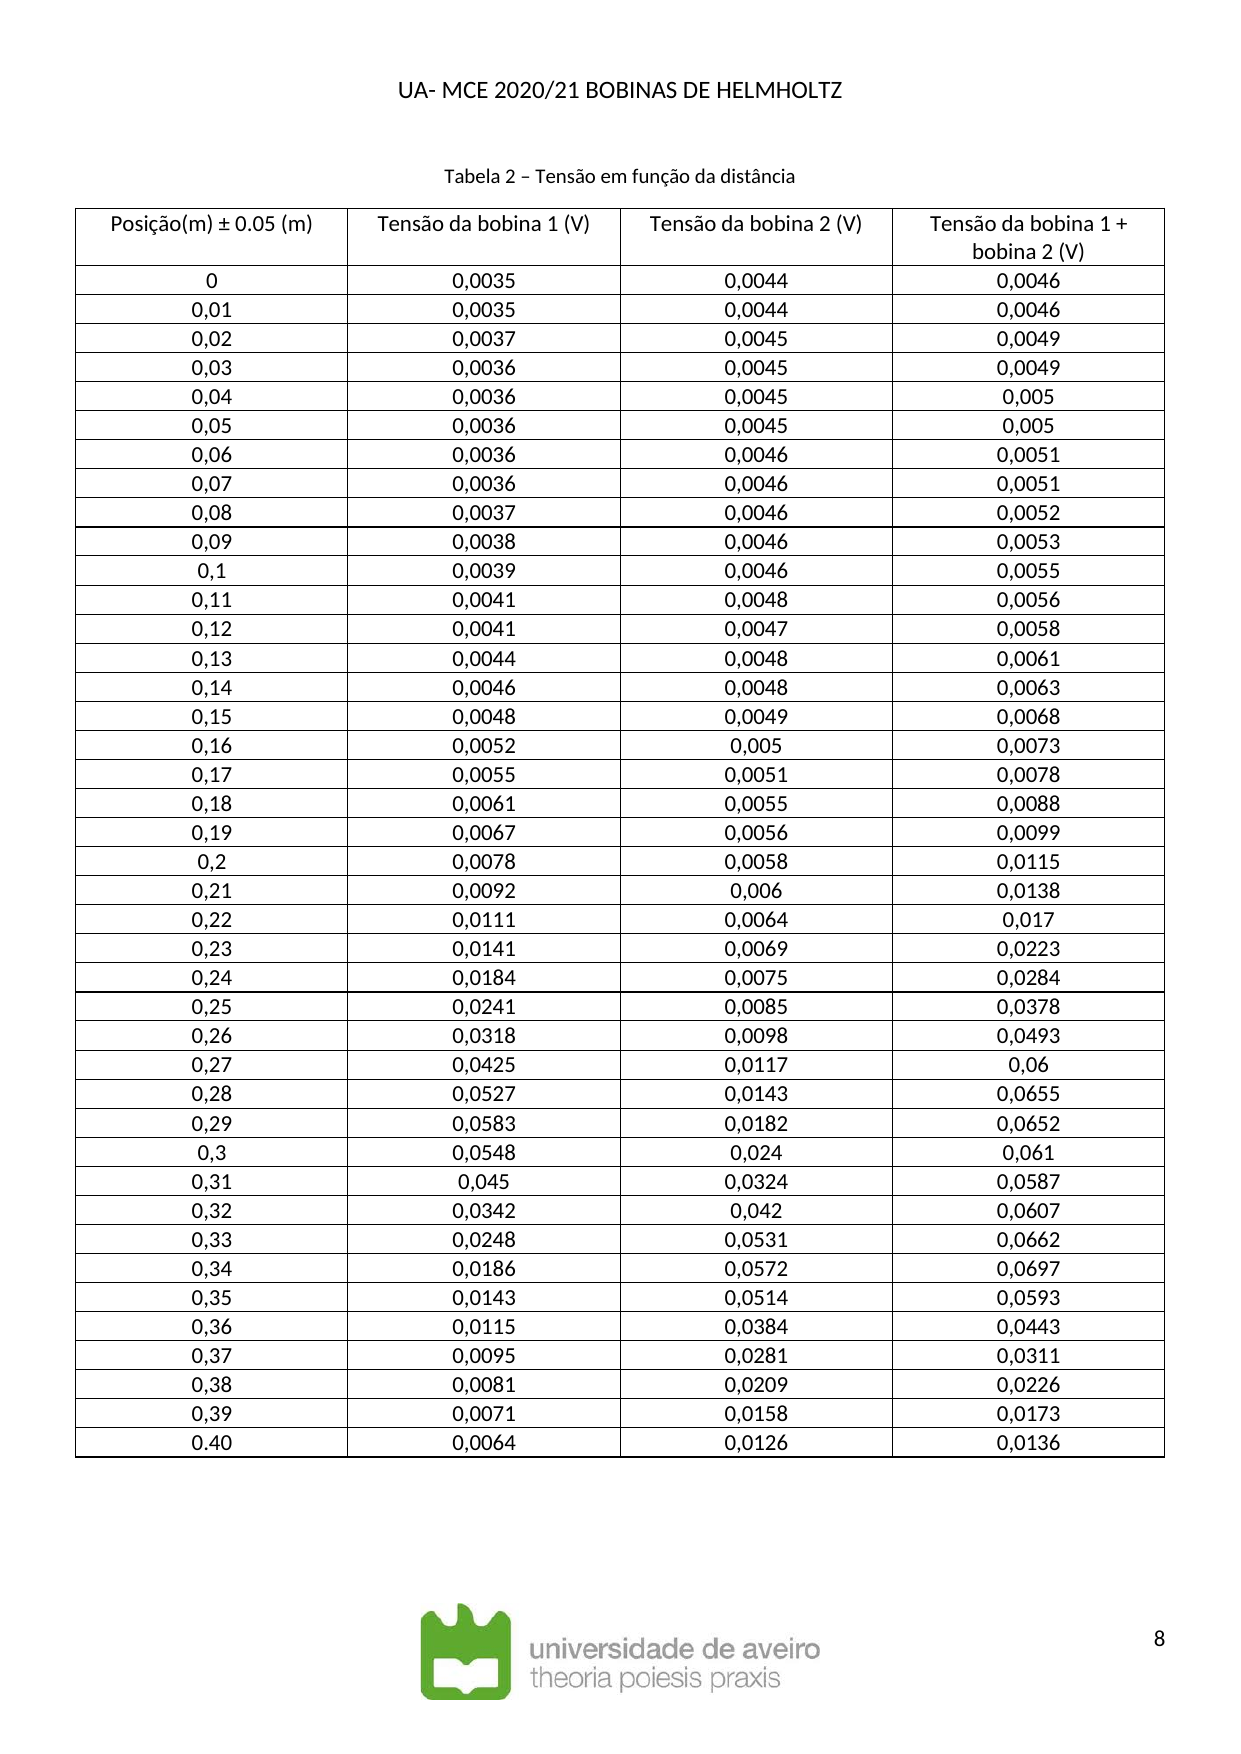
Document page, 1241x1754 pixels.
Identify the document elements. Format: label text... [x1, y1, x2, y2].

table_cell 0,0063 [893, 673, 1164, 701]
table_cell 0,09 [76, 528, 347, 555]
table_cell 0,0158 [621, 1399, 892, 1427]
table_cell 0,0068 [893, 702, 1164, 730]
table_cell 0,0044 [348, 644, 620, 672]
table_cell 0,08 [76, 498, 347, 526]
table_cell 0,0037 [348, 498, 620, 526]
table_cell 0,0324 [621, 1167, 892, 1195]
table_cell 0,0046 [621, 440, 892, 468]
table_cell 0,0045 [621, 353, 892, 381]
table_cell 0,07 [76, 469, 347, 497]
table_cell 0,37 [76, 1341, 347, 1369]
table_cell 0,01 [76, 295, 347, 323]
table_header Tensão da bobina 1 (V) [348, 209, 620, 265]
table_cell 0,0085 [621, 993, 892, 1020]
table_cell 0,26 [76, 1021, 347, 1049]
table_header Posição(m) ± 0.05 (m) [76, 209, 347, 265]
table_cell 0,0248 [348, 1225, 620, 1253]
table_cell 0,0143 [621, 1080, 892, 1108]
table_cell 0,0064 [348, 1428, 620, 1456]
table_cell 0,0226 [893, 1370, 1164, 1398]
table_cell 0,0607 [893, 1196, 1164, 1224]
table_cell 0,0046 [893, 295, 1164, 323]
table_cell 0,32 [76, 1196, 347, 1224]
table_cell 0,0049 [893, 353, 1164, 381]
table_cell 0,0048 [621, 586, 892, 613]
table_cell 0,0593 [893, 1283, 1164, 1311]
table_cell 0,0049 [621, 702, 892, 730]
table_cell 0,0045 [621, 382, 892, 410]
table_cell 0,0048 [621, 673, 892, 701]
table_cell 0,0186 [348, 1254, 620, 1282]
table_cell 0,16 [76, 731, 347, 759]
table_cell 0,0039 [348, 556, 620, 584]
table_cell 0,0035 [348, 266, 620, 294]
table_cell 0,0284 [893, 963, 1164, 991]
table_cell 0,0209 [621, 1370, 892, 1398]
table_cell 0,0095 [348, 1341, 620, 1369]
table_cell 0,0045 [621, 324, 892, 352]
table_cell 0,061 [893, 1138, 1164, 1166]
table_cell 0,0311 [893, 1341, 1164, 1369]
table_cell 0,14 [76, 673, 347, 701]
table_cell 0,0048 [348, 702, 620, 730]
table_cell 0,0115 [893, 847, 1164, 875]
table_cell 0,0036 [348, 353, 620, 381]
table_cell 0,0531 [621, 1225, 892, 1253]
table_cell 0,0697 [893, 1254, 1164, 1282]
table_cell 0,0046 [621, 528, 892, 555]
table_cell 0,0136 [893, 1428, 1164, 1456]
table_cell 0,0058 [893, 615, 1164, 643]
table_cell 0,0223 [893, 934, 1164, 962]
table_cell 0,0051 [621, 760, 892, 788]
table_cell 0,0069 [621, 934, 892, 962]
table_cell 0,0044 [621, 295, 892, 323]
table_cell 0,0036 [348, 469, 620, 497]
table_cell 0,04 [76, 382, 347, 410]
table_cell 0.40 [76, 1428, 347, 1456]
table_cell 0,0038 [348, 528, 620, 555]
table_cell 0,0052 [348, 731, 620, 759]
table_cell 0,06 [76, 440, 347, 468]
table_cell 0,005 [893, 382, 1164, 410]
table_cell 0,0548 [348, 1138, 620, 1166]
table_cell 0,042 [621, 1196, 892, 1224]
table_cell 0,0075 [621, 963, 892, 991]
table_cell 0,0058 [621, 847, 892, 875]
table_cell 0,0092 [348, 876, 620, 904]
table_cell 0,0078 [348, 847, 620, 875]
table_cell 0,15 [76, 702, 347, 730]
table_cell 0,19 [76, 818, 347, 846]
table_cell 0,0493 [893, 1021, 1164, 1049]
picture [420, 1603, 820, 1700]
table_cell 0,024 [621, 1138, 892, 1166]
table_cell 0,0041 [348, 586, 620, 613]
table_cell 0,0141 [348, 934, 620, 962]
table_cell 0,045 [348, 1167, 620, 1195]
table_cell 0,0281 [621, 1341, 892, 1369]
table_cell 0,03 [76, 353, 347, 381]
table_cell 0,0138 [893, 876, 1164, 904]
table_cell 0,0053 [893, 528, 1164, 555]
table_cell 0,0182 [621, 1109, 892, 1137]
table_cell 0,34 [76, 1254, 347, 1282]
table_cell 0,0318 [348, 1021, 620, 1049]
table_cell 0,017 [893, 905, 1164, 933]
table_cell 0,0572 [621, 1254, 892, 1282]
table_cell 0,0051 [893, 440, 1164, 468]
table_cell 0,36 [76, 1312, 347, 1340]
table_cell 0,0036 [348, 411, 620, 439]
table_cell 0,0078 [893, 760, 1164, 788]
table_cell 0,12 [76, 615, 347, 643]
table_cell 0,0514 [621, 1283, 892, 1311]
table_cell 0,005 [621, 731, 892, 759]
table_cell 0,21 [76, 876, 347, 904]
table_cell 0,0046 [893, 266, 1164, 294]
table_cell 0,27 [76, 1051, 347, 1078]
table_cell 0,05 [76, 411, 347, 439]
table_cell 0,22 [76, 905, 347, 933]
table_header Tensão da bobina 2 (V) [621, 209, 892, 265]
table_cell 0,06 [893, 1051, 1164, 1078]
table_cell 0,006 [621, 876, 892, 904]
table_cell 0,0443 [893, 1312, 1164, 1340]
table_cell 0,0036 [348, 382, 620, 410]
table_cell 0,0055 [621, 789, 892, 817]
table_cell 0,39 [76, 1399, 347, 1427]
table_cell 0,0583 [348, 1109, 620, 1137]
table_cell 0,13 [76, 644, 347, 672]
table_cell 0,0056 [621, 818, 892, 846]
table_cell 0,3 [76, 1138, 347, 1166]
table_cell 0,0143 [348, 1283, 620, 1311]
table_cell 0,0067 [348, 818, 620, 846]
table_cell 0,0061 [348, 789, 620, 817]
table_cell 0,0046 [621, 469, 892, 497]
table_cell 0,25 [76, 993, 347, 1020]
table_cell 0,0061 [893, 644, 1164, 672]
table_cell 0,28 [76, 1080, 347, 1108]
table_cell 0,0046 [621, 556, 892, 584]
table_cell 0,0048 [621, 644, 892, 672]
table_cell 0,0081 [348, 1370, 620, 1398]
table_cell 0,0088 [893, 789, 1164, 817]
text Tabela 2 – Tensão em função da distância [75, 164, 1165, 189]
table_cell 0,02 [76, 324, 347, 352]
table_cell 0 [76, 266, 347, 294]
table_cell 0,0044 [621, 266, 892, 294]
table_cell 0,0056 [893, 586, 1164, 613]
table_cell 0,0342 [348, 1196, 620, 1224]
table_cell 0,35 [76, 1283, 347, 1311]
table_cell 0,0378 [893, 993, 1164, 1020]
table_cell 0,0036 [348, 440, 620, 468]
table_cell 0,0184 [348, 963, 620, 991]
table_cell 0,0117 [621, 1051, 892, 1078]
table_cell 0,0384 [621, 1312, 892, 1340]
table_cell 0,005 [893, 411, 1164, 439]
table_cell 0,0051 [893, 469, 1164, 497]
table_cell 0,1 [76, 556, 347, 584]
table_cell 0,0035 [348, 295, 620, 323]
table_cell 0,29 [76, 1109, 347, 1137]
table_cell 0,33 [76, 1225, 347, 1253]
table_cell 0,0241 [348, 993, 620, 1020]
table_cell 0,0098 [621, 1021, 892, 1049]
table_cell 0,0055 [348, 760, 620, 788]
table_cell 0,0652 [893, 1109, 1164, 1137]
table_cell 0,0173 [893, 1399, 1164, 1427]
table_cell 0,23 [76, 934, 347, 962]
table_cell 0,0587 [893, 1167, 1164, 1195]
table_cell 0,17 [76, 760, 347, 788]
table_cell 0,0045 [621, 411, 892, 439]
table_cell 0,0041 [348, 615, 620, 643]
table_cell 0,0049 [893, 324, 1164, 352]
table_cell 0,0655 [893, 1080, 1164, 1108]
table_cell 0,0055 [893, 556, 1164, 584]
table_cell 0,0047 [621, 615, 892, 643]
table_cell 0,18 [76, 789, 347, 817]
table_cell 0,0425 [348, 1051, 620, 1078]
table_cell 0,11 [76, 586, 347, 613]
table_cell 0,24 [76, 963, 347, 991]
table_cell 0,2 [76, 847, 347, 875]
table_cell 0,0527 [348, 1080, 620, 1108]
table_cell 0,0046 [621, 498, 892, 526]
table_cell 0,0662 [893, 1225, 1164, 1253]
table_cell 0,31 [76, 1167, 347, 1195]
table_cell 0,0037 [348, 324, 620, 352]
table_cell 0,0071 [348, 1399, 620, 1427]
table_cell 0,0073 [893, 731, 1164, 759]
table_header Tensão da bobina 1 + bobina 2 (V) [893, 209, 1164, 265]
table_cell 0,0126 [621, 1428, 892, 1456]
table_cell 0,0064 [621, 905, 892, 933]
table_cell 0,38 [76, 1370, 347, 1398]
table_cell 0,0115 [348, 1312, 620, 1340]
table_cell 0,0099 [893, 818, 1164, 846]
table_cell 0,0046 [348, 673, 620, 701]
table_cell 0,0052 [893, 498, 1164, 526]
table_cell 0,0111 [348, 905, 620, 933]
